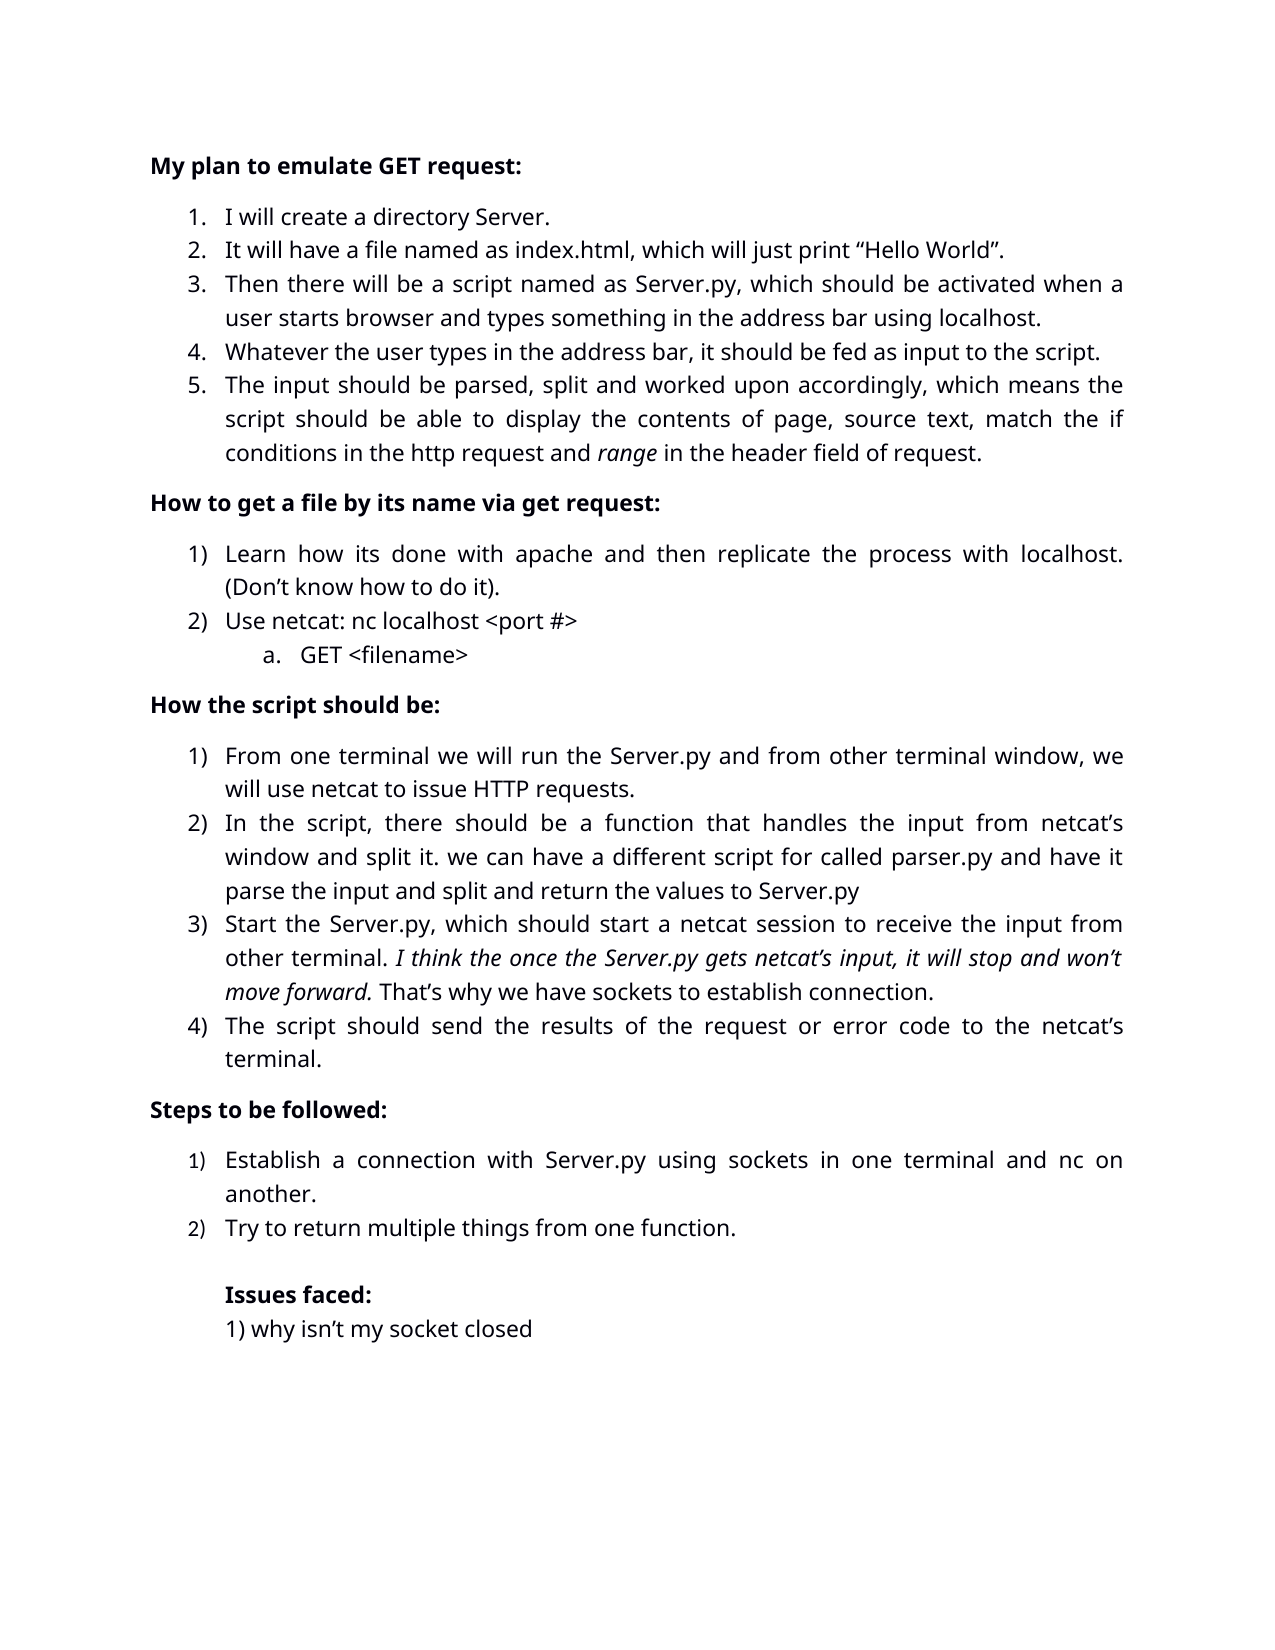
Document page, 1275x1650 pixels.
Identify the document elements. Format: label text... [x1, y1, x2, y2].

list GET <filename> [262, 639, 1125, 670]
list Try to return multiple things from one function. [187, 1212, 1125, 1243]
list Use netcat: nc localhost <port #> [187, 605, 1125, 636]
list 1) why isn’t my socket closed [225, 1313, 1125, 1344]
text How the script should be: [150, 689, 1125, 720]
list Then there will be a script named as Server.py, which should be activated when a user starts browser and types something in the address bar using localhost. [187, 268, 1125, 333]
list Start the Server.py, which should start a netcat session to receive the input from other terminal. I think the once the Server.py gets netcat’s input, it will stop and won’t move forward. That’s why we have sockets to establish connection. [187, 908, 1125, 1007]
list The input should be parsed, split and worked upon accordingly, which means the script should be able to display the contents of page, source text, match the if conditions in the http request and range in the header field of request. [187, 369, 1125, 468]
list I will create a directory Server. [187, 200, 1125, 232]
text My plan to emulate GET request: [150, 150, 1125, 181]
list Establish a connection with Server.py using sockets in one terminal and nc on another. [187, 1144, 1125, 1209]
list In the script, there should be a function that handles the input from netcat’s window and split it. we can have a different script for called parser.py and have it parse the input and split and return the values to Server.py [187, 807, 1125, 906]
list Whatever the user types in the address bar, it should be fed as input to the script. [187, 335, 1125, 367]
list The script should send the results of the request or error code to the netcat’s terminal. [187, 1009, 1125, 1074]
text Steps to be followed: [150, 1094, 1125, 1125]
text How to get a file by its name via get request: [150, 487, 1125, 518]
list From one terminal we will run the Server.py and from other terminal window, we will use netcat to issue HTTP requests. [187, 739, 1125, 804]
list Learn how its done with apache and then replicate the process with localhost. (Don’t know how to do it). [187, 537, 1125, 602]
list It will have a file named as index.html, which will just print “Hello World”. [187, 234, 1125, 265]
list Issues faced: [225, 1279, 1125, 1310]
